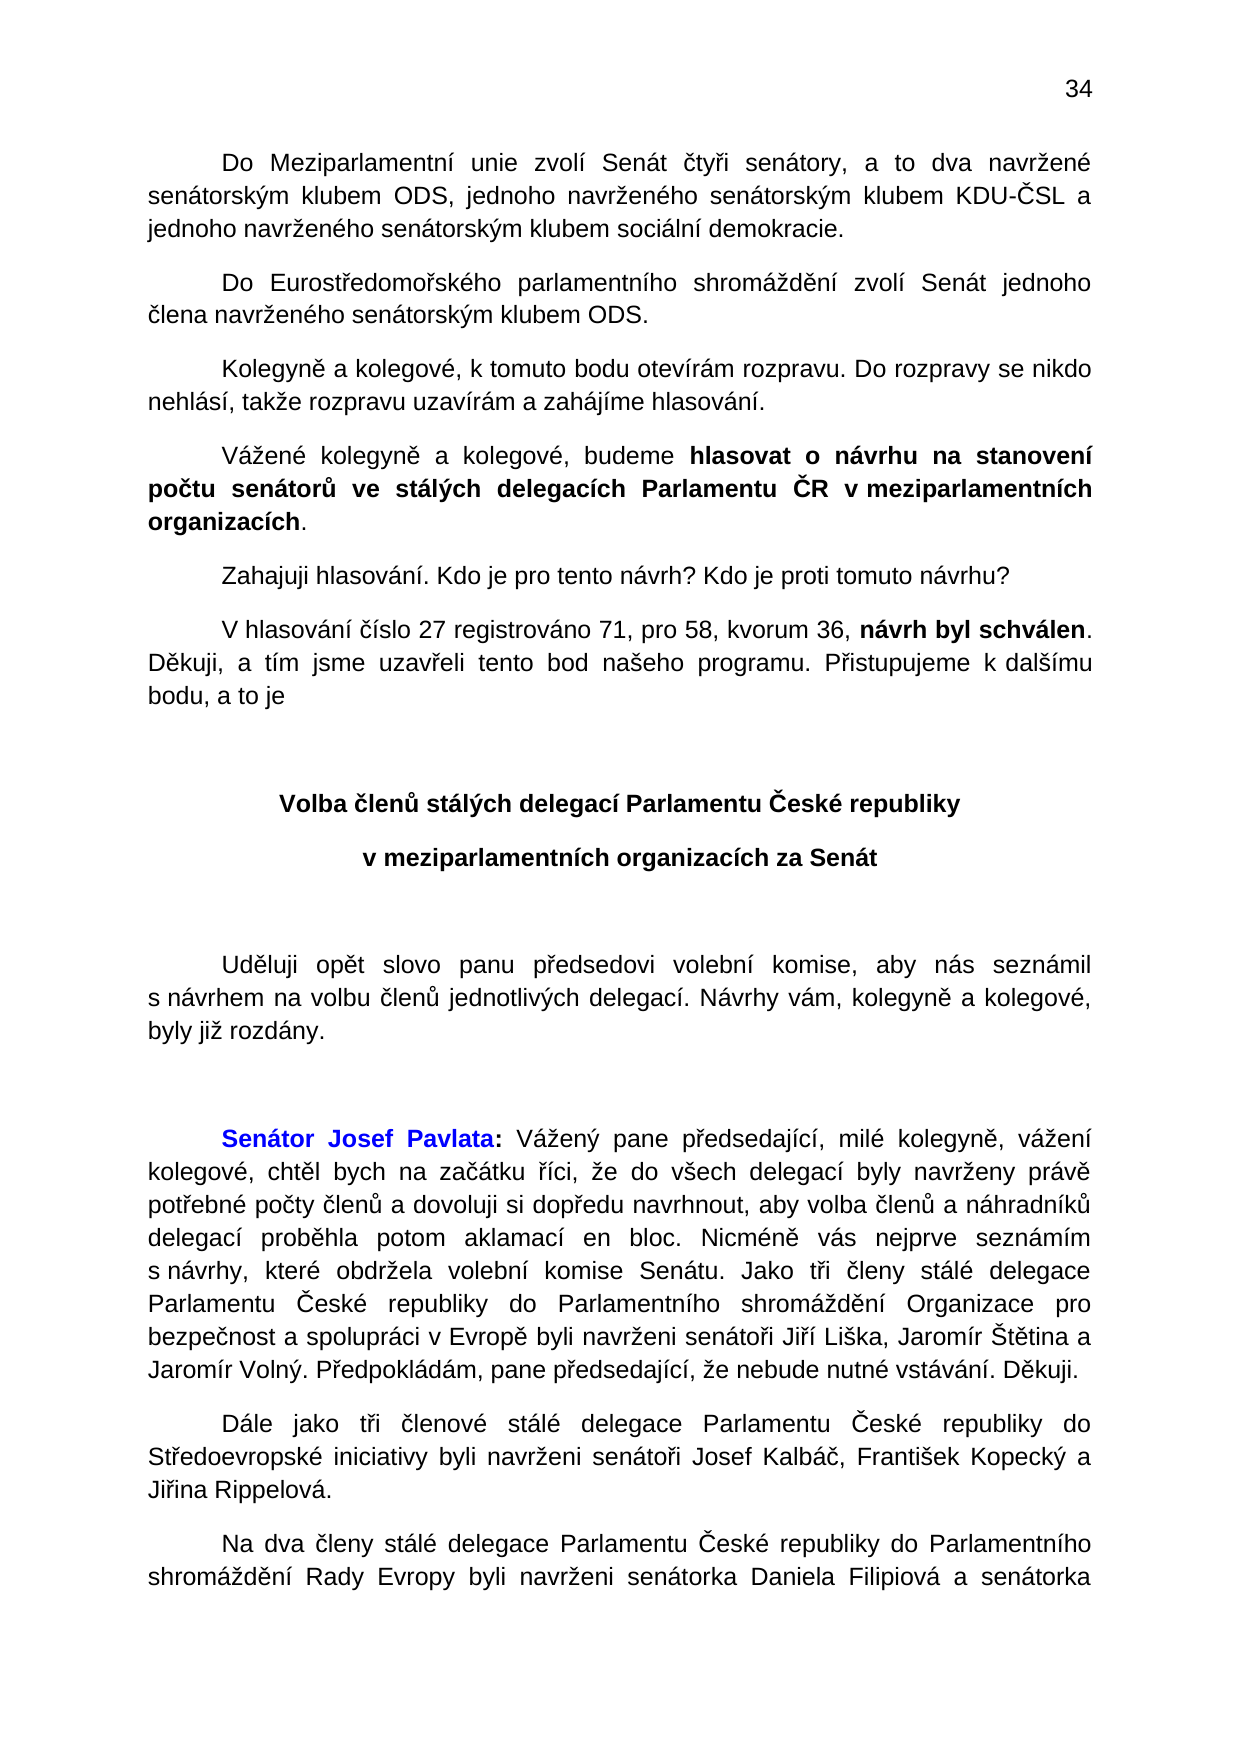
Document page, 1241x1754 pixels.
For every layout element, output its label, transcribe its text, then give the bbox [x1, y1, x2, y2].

text Uděluji opět slovo panu předsedovi volební komise, aby nás seznámil s návrhem na volbu členů jednotlivých delegací. Návrhy vám, kolegyně a kolegové, byly již rozdány. [148, 950, 1093, 1045]
text Zahajuji hlasování. Kdo je pro tento návrh? Kdo je proti tomuto návrhu? [148, 561, 1093, 590]
text Kolegyně a kolegové, k tomuto bodu otevírám rozpravu. Do rozpravy se nikdo nehlásí, takže rozpravu uzavírám a zahájíme hlasování. [148, 354, 1093, 416]
text Do Meziparlamentní unie zvolí Senát čtyři senátory, a to dva navržené senátorským klubem ODS, jednoho navrženého senátorským klubem KDU-ČSL a jednoho navrženého senátorským klubem sociální demokracie. [148, 148, 1093, 242]
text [148, 1529, 1093, 1591]
text Vážené kolegyně a kolegové, budeme hlasovat o návrhu na stanovení počtu senátorů ve stálých delegacích Parlamentu ČR v meziparlamentních organizacích. [148, 441, 1093, 536]
text Do Eurostředomořského parlamentního shromáždění zvolí Senát jednoho člena navrženého senátorským klubem ODS. [148, 267, 1093, 329]
text V hlasování číslo 27 registrováno 71, pro 58, kvorum 36, návrh byl schválen. Děkuji, a tím jsme uzavřeli tento bod našeho programu. Přistupujeme k dalšímu bodu, a to je [148, 615, 1093, 710]
text Dále jako tři členové stálé delegace Parlamentu České republiky do Středoevropské iniciativy byli navrženi senátoři Josef Kalbáč, František Kopecký a Jiřina Rippelová. [148, 1409, 1093, 1504]
text v meziparlamentních organizacích za Senát [148, 843, 1093, 871]
text Volba členů stálých delegací Parlamentu České republiky [148, 789, 1093, 817]
text Senátor Josef Pavlata: Vážený pane předsedající, milé kolegyně, vážení kolegové, chtěl bych na začátku říci, že do všech delegací byly navrženy právě potřebné počty členů a dovoluji si dopředu navrhnout, aby volba členů a náhradníků delegací proběhla potom aklamací en bloc. Nicméně vás nejprve seznámím s návrhy, které obdržela volební komise Senátu. Jako tři členy stálé delegace Parlamentu České republiky do Parlamentního shromáždění Organizace pro bezpečnost a spolupráci v Evropě byli navrženi senátoři Jiří Liška, Jaromír Štětina a Jaromír Volný. Předpokládám, pane předsedající, že nebude nutné vstávání. Děkuji. [148, 1124, 1093, 1384]
